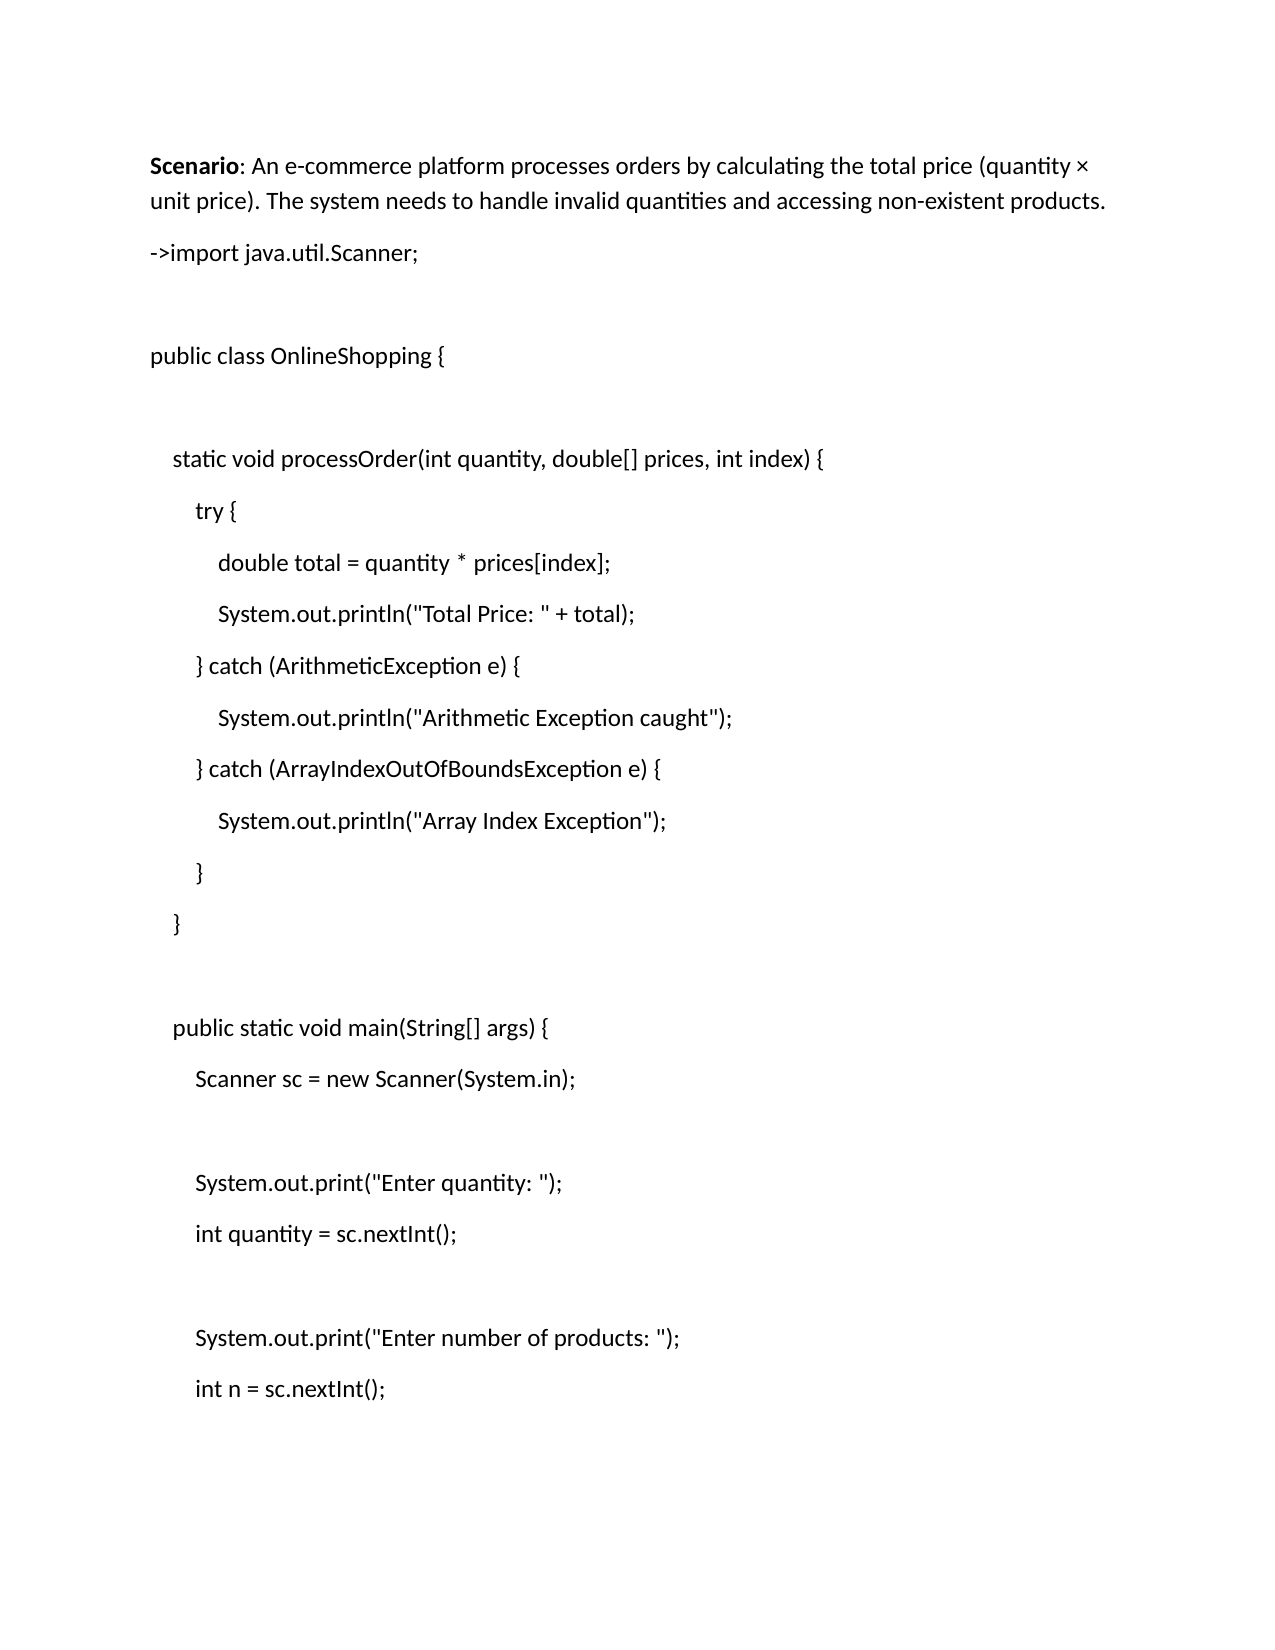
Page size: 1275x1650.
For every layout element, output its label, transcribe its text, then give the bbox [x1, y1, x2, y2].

text System.out.println("Array Index Exception"); [150, 805, 1125, 836]
text public class OnlineShopping { [150, 340, 1125, 371]
text System.out.println("Total Price: " + total); [150, 598, 1125, 629]
text ->import java.util.Scanner; [150, 237, 1125, 267]
text } [150, 908, 1125, 939]
text double total = quantity * prices[index]; [150, 547, 1125, 577]
text } catch (ArithmeticException e) { [150, 650, 1125, 681]
text static void processOrder(int quantity, double[] prices, int index) { [150, 443, 1125, 474]
text int quantity = sc.nextInt(); [150, 1218, 1125, 1249]
text System.out.print("Enter number of products: "); [150, 1322, 1125, 1352]
text } catch (ArrayIndexOutOfBoundsException e) { [150, 753, 1125, 784]
text Scanner sc = new Scanner(System.in); [150, 1063, 1125, 1094]
text System.out.print("Enter quantity: "); [150, 1167, 1125, 1197]
text System.out.println("Arithmetic Exception caught"); [150, 702, 1125, 732]
text int n = sc.nextInt(); [150, 1373, 1125, 1404]
text try { [150, 495, 1125, 526]
text } [150, 857, 1125, 887]
text public static void main(String[] args) { [150, 1012, 1125, 1042]
text Scenario: An e-commerce platform processes orders by calculating the total price (quantity × unit price). The system needs to handle invalid quantities and accessing non-existent products. [150, 150, 1125, 216]
